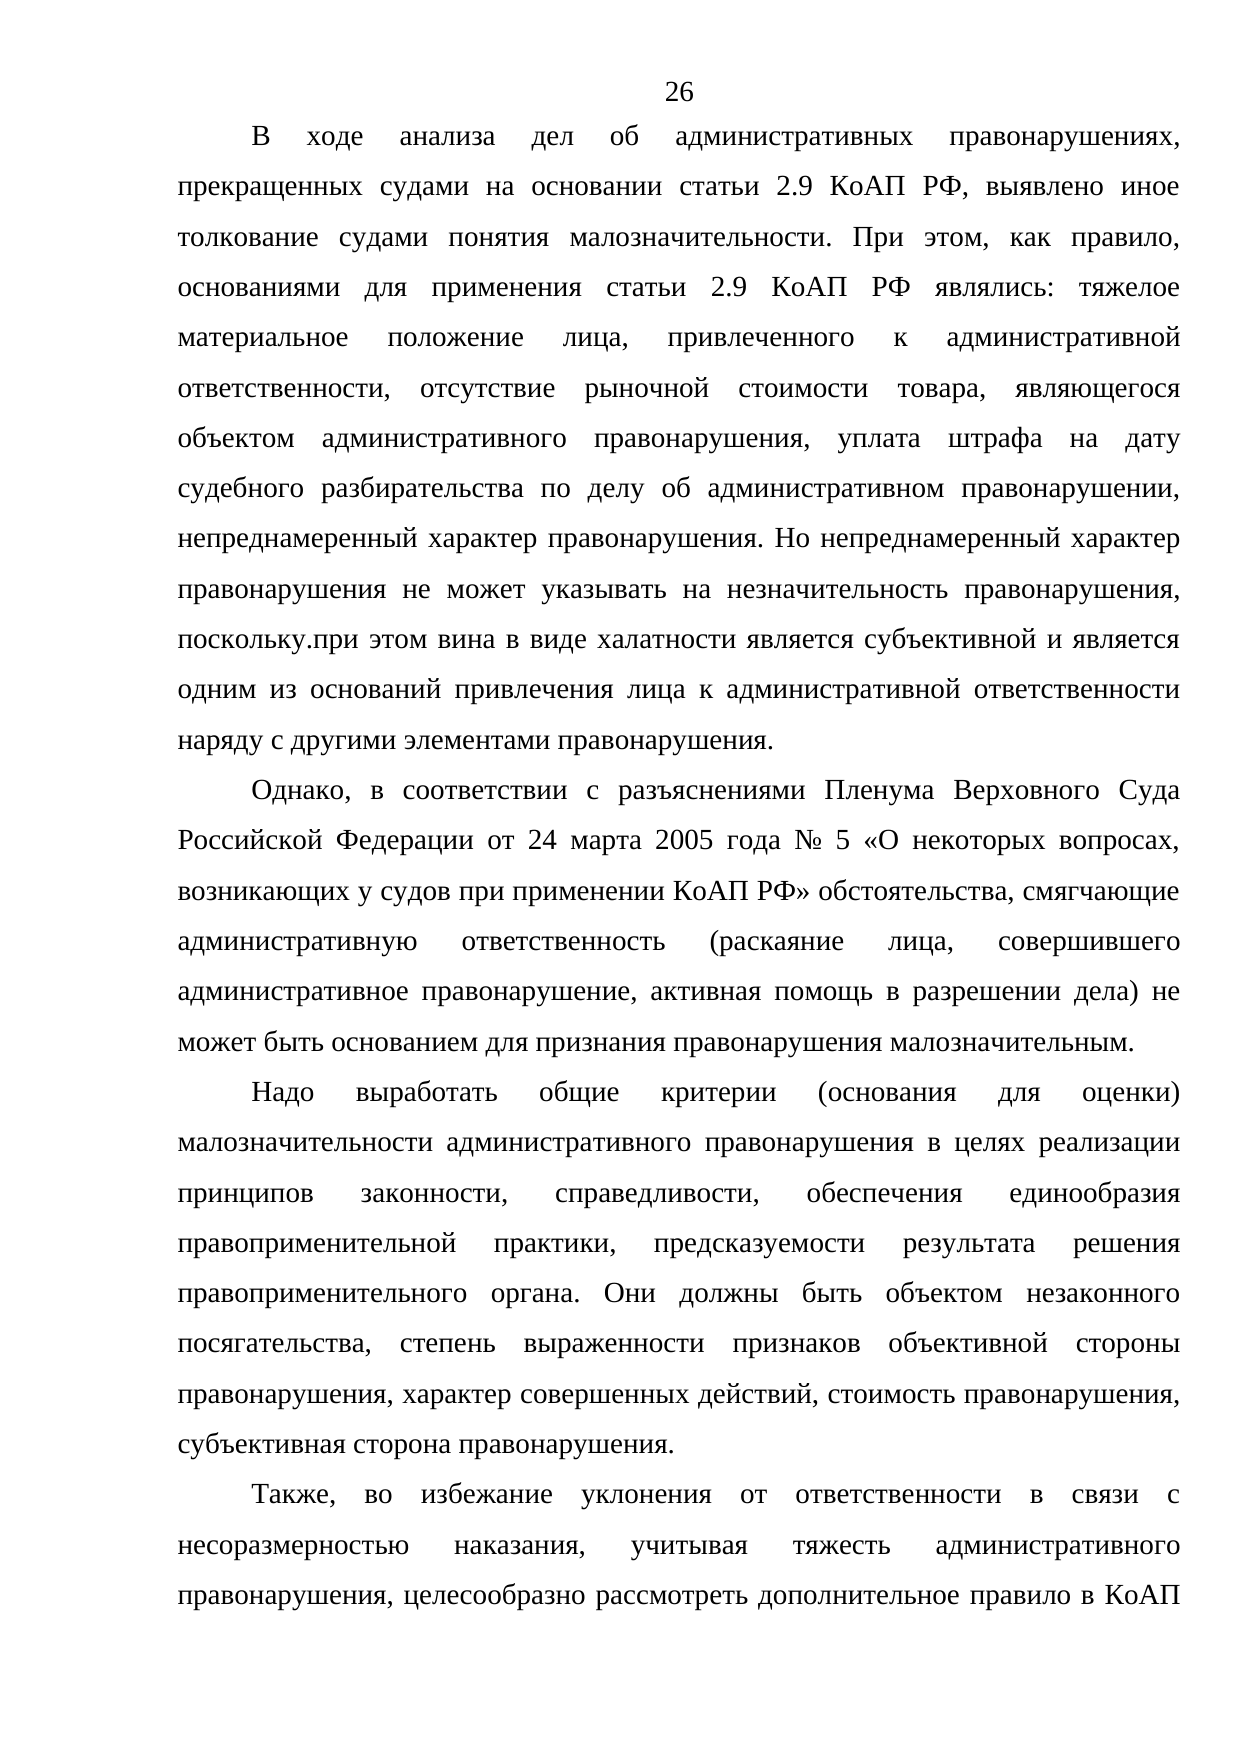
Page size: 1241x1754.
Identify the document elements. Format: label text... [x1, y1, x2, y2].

text Надо выработать общие критерии (основания для оценки) малозначительности административного правонарушения в целях реализации принципов законности, справедливости, обеспечения единообразия правоприменительной практики, предсказуемости результата решения правоприменительного органа. Они должны быть объектом незаконного посягательства, степень выраженности признаков объективной стороны правонарушения, характер совершенных действий, стоимость правонарушения, субъективная сторона правонарушения. [177, 1074, 1181, 1460]
text Однако, в соответствии с разъяснениями Пленума Верховного Суда Российской Федерации от 24 марта 2005 года № 5 «О некоторых вопросах, возникающих у судов при применении КоАП РФ» обстоятельства, смягчающие административную ответственность (раскаяние лица, совершившего административное правонарушение, активная помощь в разрешении дела) не может быть основанием для признания правонарушения малозначительным. [177, 772, 1181, 1057]
text В ходе анализа дел об административных правонарушениях, прекращенных судами на основании статьи 2.9 КоАП РФ, выявлено иное толкование судами понятия малозначительности. При этом, как правило, основаниями для применения статьи 2.9 КоАП РФ являлись: тяжелое материальное положение лица, привлеченного к административной ответственности, отсутствие рыночной стоимости товара, являющегося объектом административного правонарушения, уплата штрафа на дату судебного разбирательства по делу об административном правонарушении, непреднамеренный характер правонарушения. Но непреднамеренный характер правонарушения не может указывать на незначительность правонарушения, поскольку.при этом вина в виде халатности является субъективной и является одним из оснований привлечения лица к административной ответственности наряду с другими элементами правонарушения. [177, 118, 1181, 755]
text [177, 1477, 1181, 1611]
